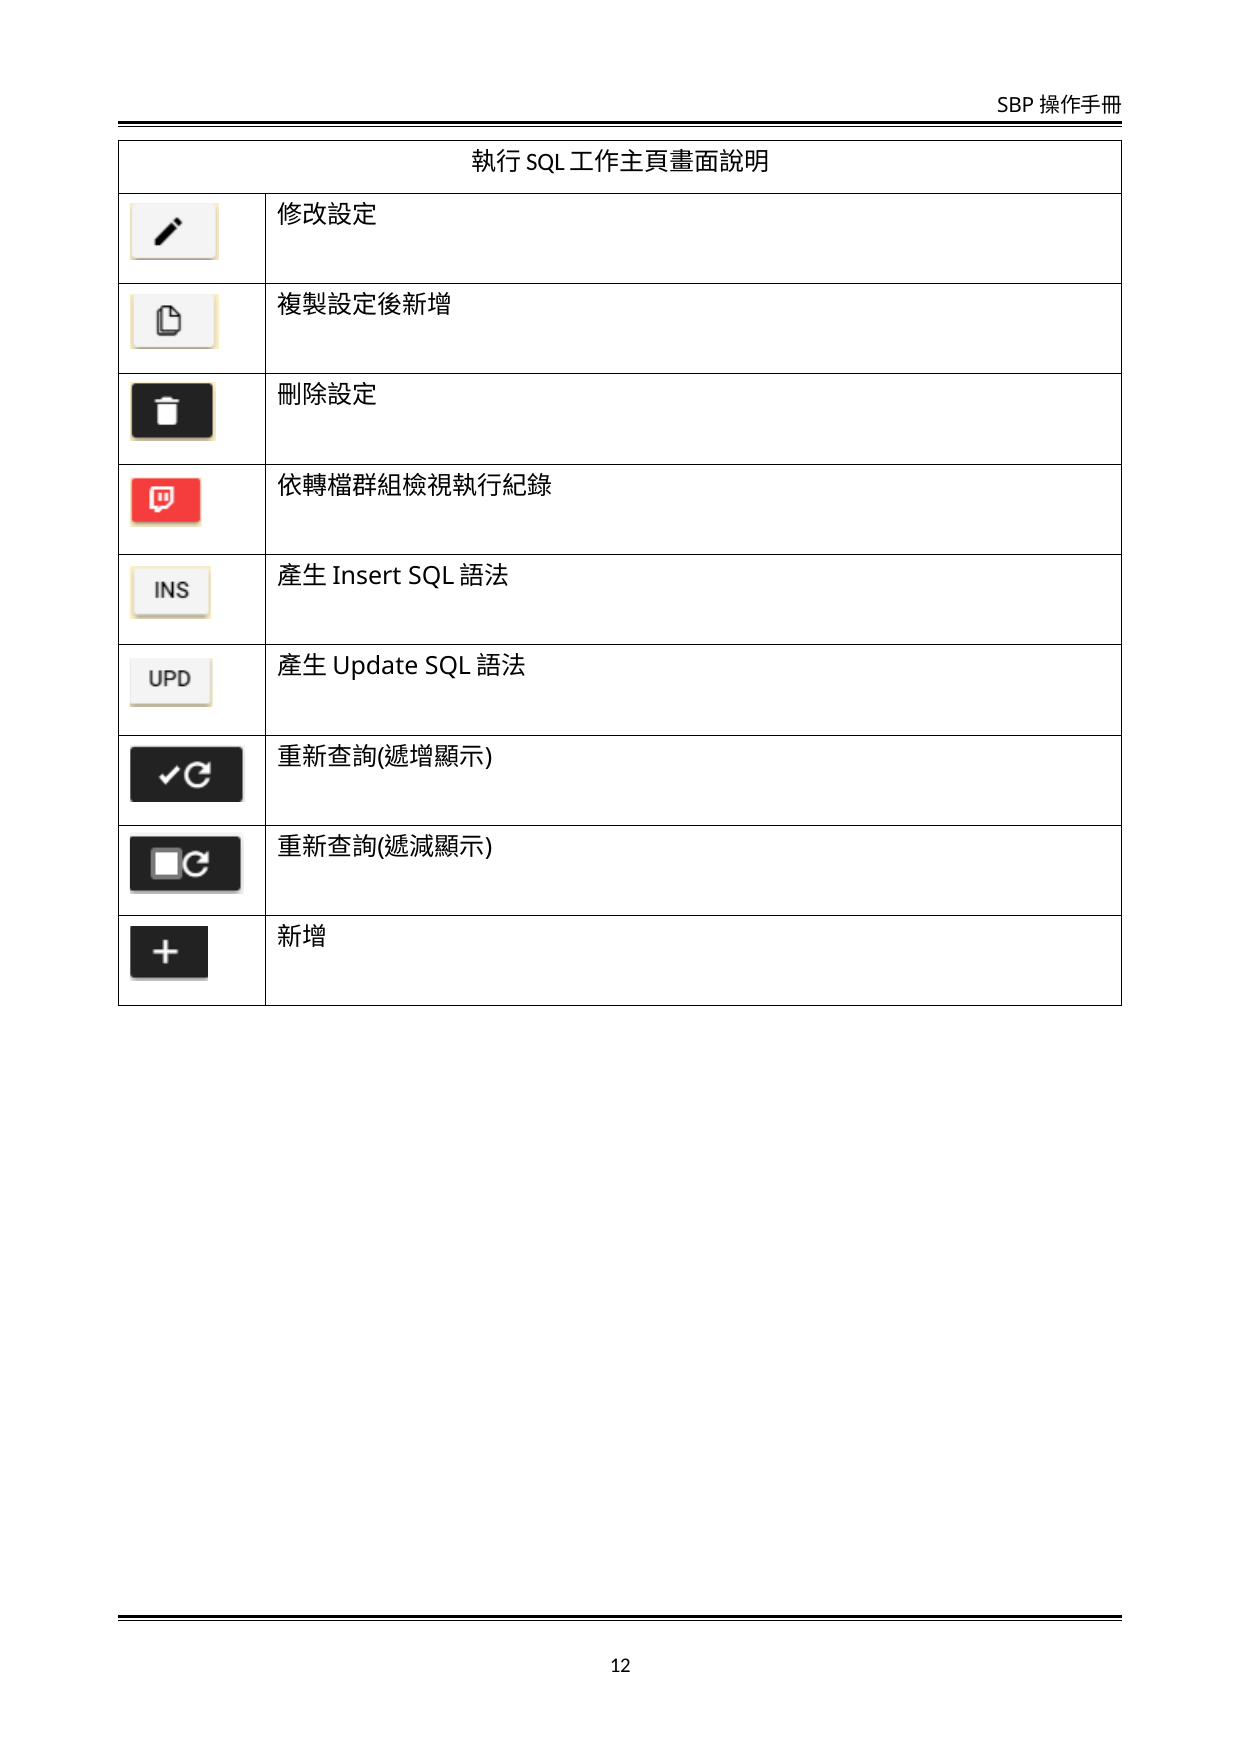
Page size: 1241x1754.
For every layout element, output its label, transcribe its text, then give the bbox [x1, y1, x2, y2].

picture [129, 203, 219, 260]
table_cell 產生Insert SQL語法 [266, 555, 1121, 644]
picture [129, 926, 208, 981]
table_cell [119, 194, 265, 283]
table_cell [119, 465, 265, 554]
table_cell [119, 916, 265, 1005]
table_cell 刪除設定 [266, 374, 1121, 463]
table_cell [119, 645, 265, 734]
picture [129, 566, 212, 619]
table_header 執行SQL工作主頁畫面說明 [119, 141, 1121, 193]
picture [129, 477, 202, 527]
picture [129, 294, 219, 349]
table_cell 複製設定後新增 [266, 284, 1121, 373]
table_cell 重新查詢(遞增顯示) [266, 736, 1121, 825]
table_cell 新增 [266, 916, 1121, 1005]
picture [129, 832, 244, 894]
picture [129, 745, 246, 802]
table_cell [119, 736, 265, 825]
table_cell [119, 284, 265, 373]
table_cell [119, 555, 265, 644]
table_cell 修改設定 [266, 194, 1121, 283]
picture [129, 382, 216, 441]
table_cell 依轉檔群組檢視執行紀錄 [266, 465, 1121, 554]
table_cell [119, 826, 265, 915]
table_cell [119, 374, 265, 463]
table_cell 重新查詢(遞減顯示) [266, 826, 1121, 915]
table_cell 產生Update SQL語法 [266, 645, 1121, 734]
picture [129, 658, 213, 707]
